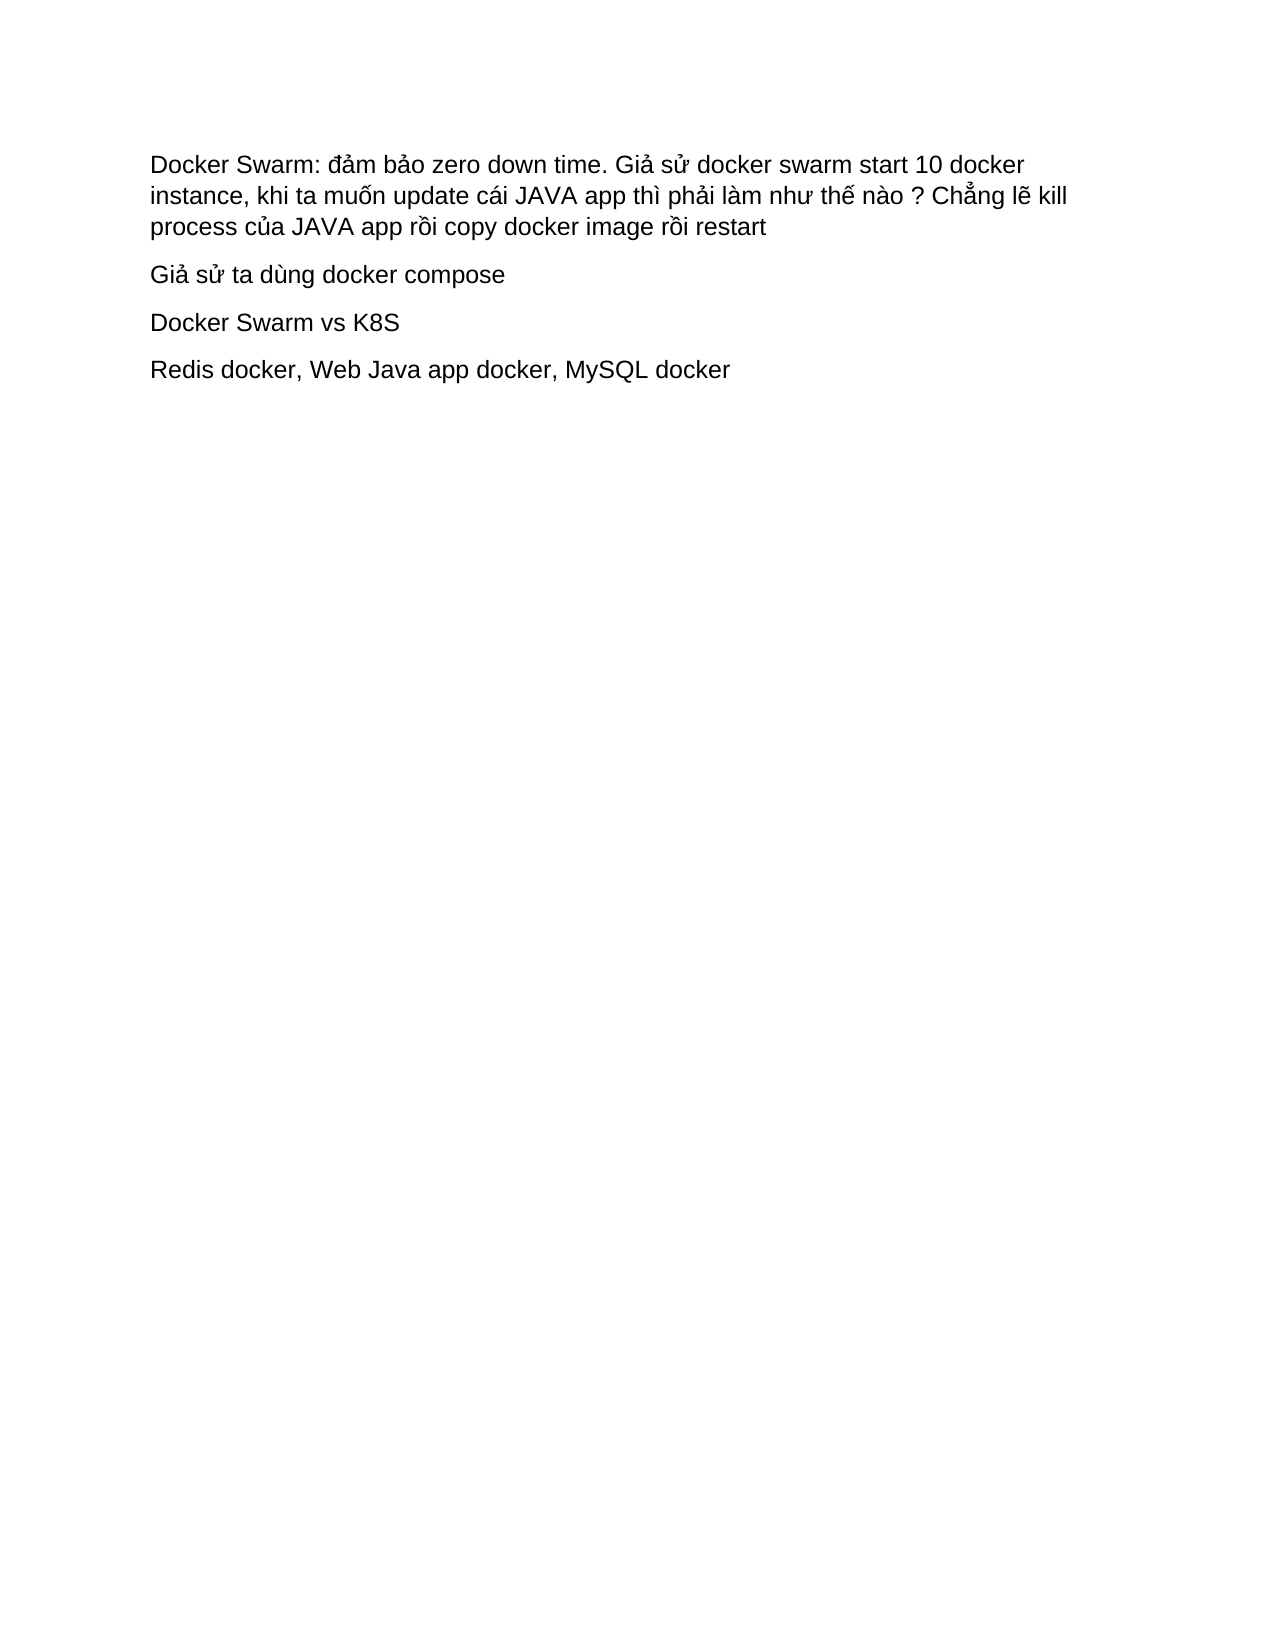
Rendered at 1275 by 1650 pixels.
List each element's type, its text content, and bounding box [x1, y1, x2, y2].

text Redis docker, Web Java app docker, MySQL docker [150, 355, 1125, 384]
text Docker Swarm vs K8S [150, 307, 1125, 336]
text Docker Swarm: đảm bảo zero down time. Giả sử docker swarm start 10 docker instance, khi ta muốn update cái JAVA app thì phải làm như thế nào ? Chẳng lẽ kill process của JAVA app rồi copy docker image rồi restart [150, 150, 1125, 241]
text Giả sử ta dùng docker compose [150, 260, 1125, 288]
